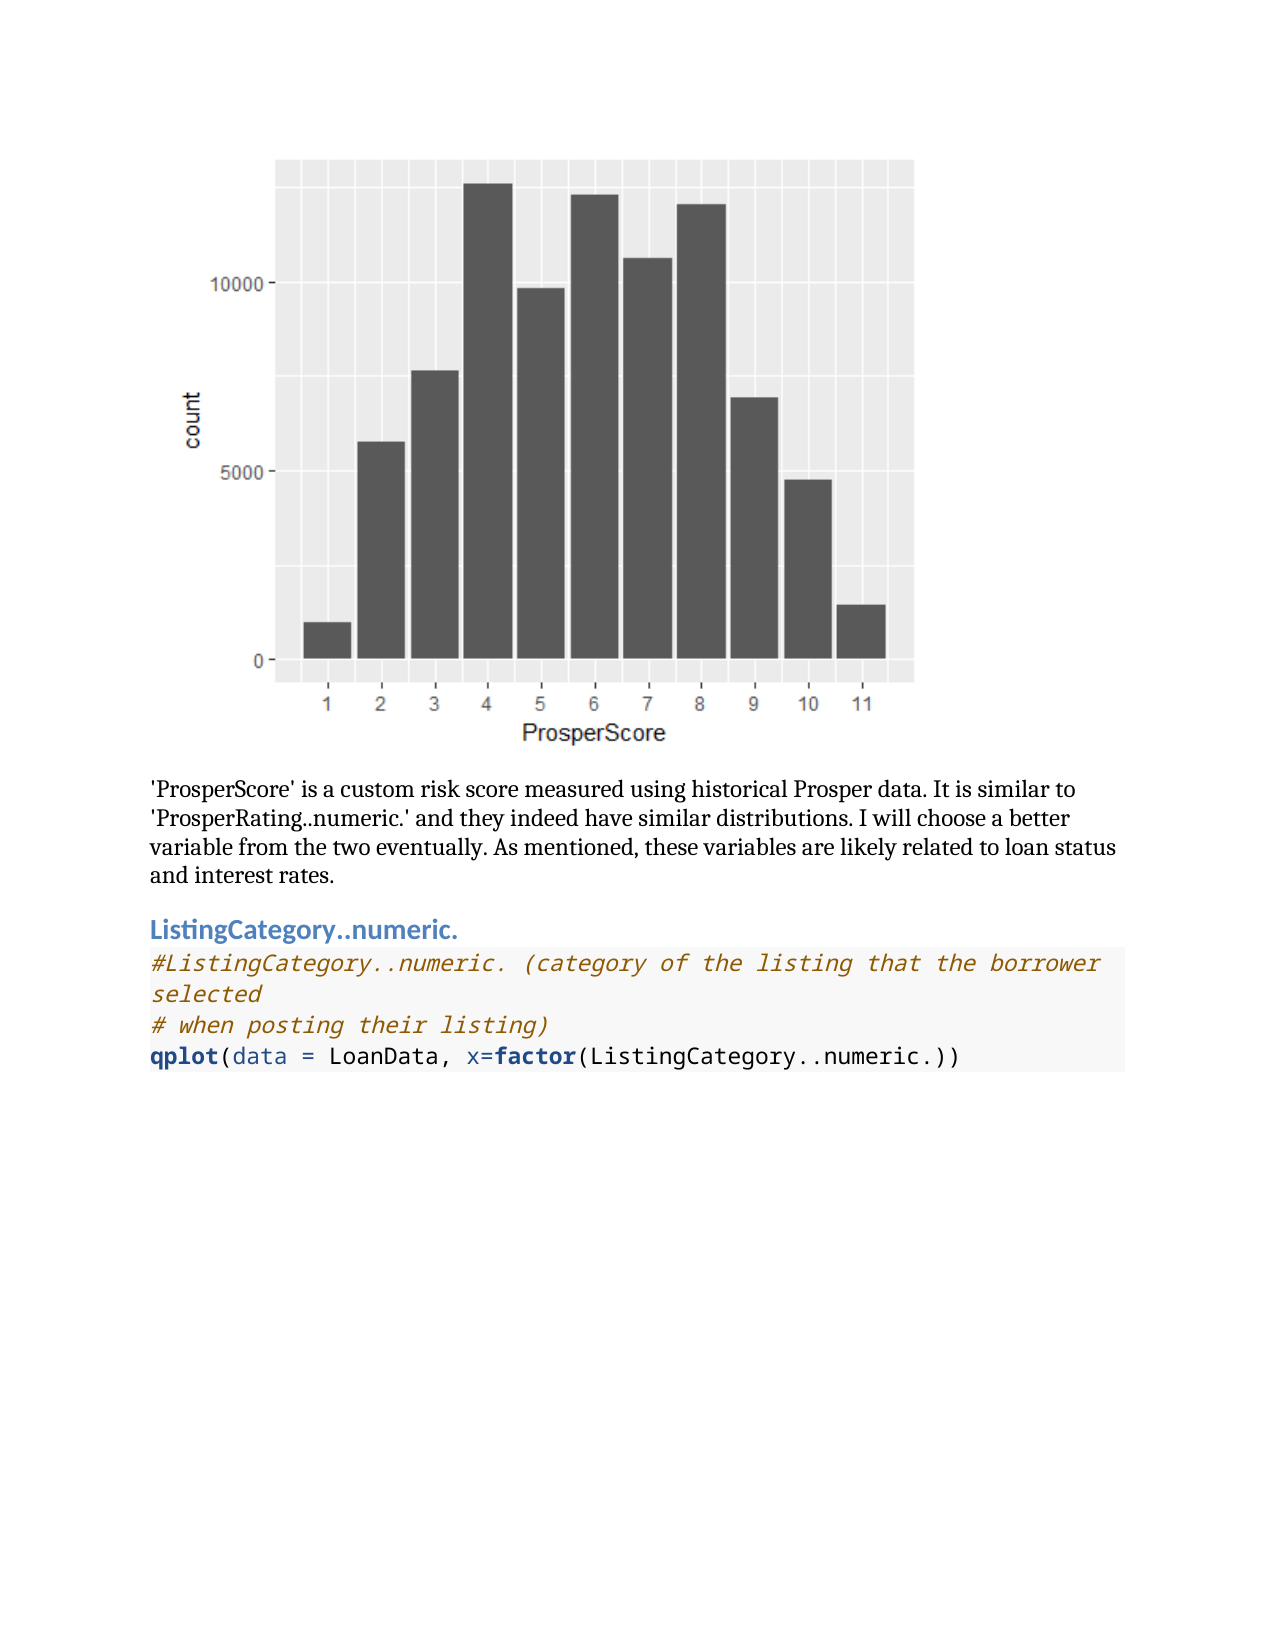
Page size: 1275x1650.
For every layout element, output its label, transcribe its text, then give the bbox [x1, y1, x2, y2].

subtitle ListingCategory..numeric. [150, 911, 1125, 947]
text 'ProsperScore' is a custom risk score measured using historical Prosper data. It is similar to 'ProsperRating..numeric.' and they indeed have similar distributions. I will choose a better variable from the two eventually. As mentioned, these variables are likely related to loan status and interest rates. [150, 775, 1125, 890]
text #ListingCategory..numeric. (category of the listing that the borrower selected # when posting their listing) qplot(data = LoanData, x=factor(ListingCategory..numeric.)) [260, 947, 1125, 1072]
picture [168, 150, 927, 757]
